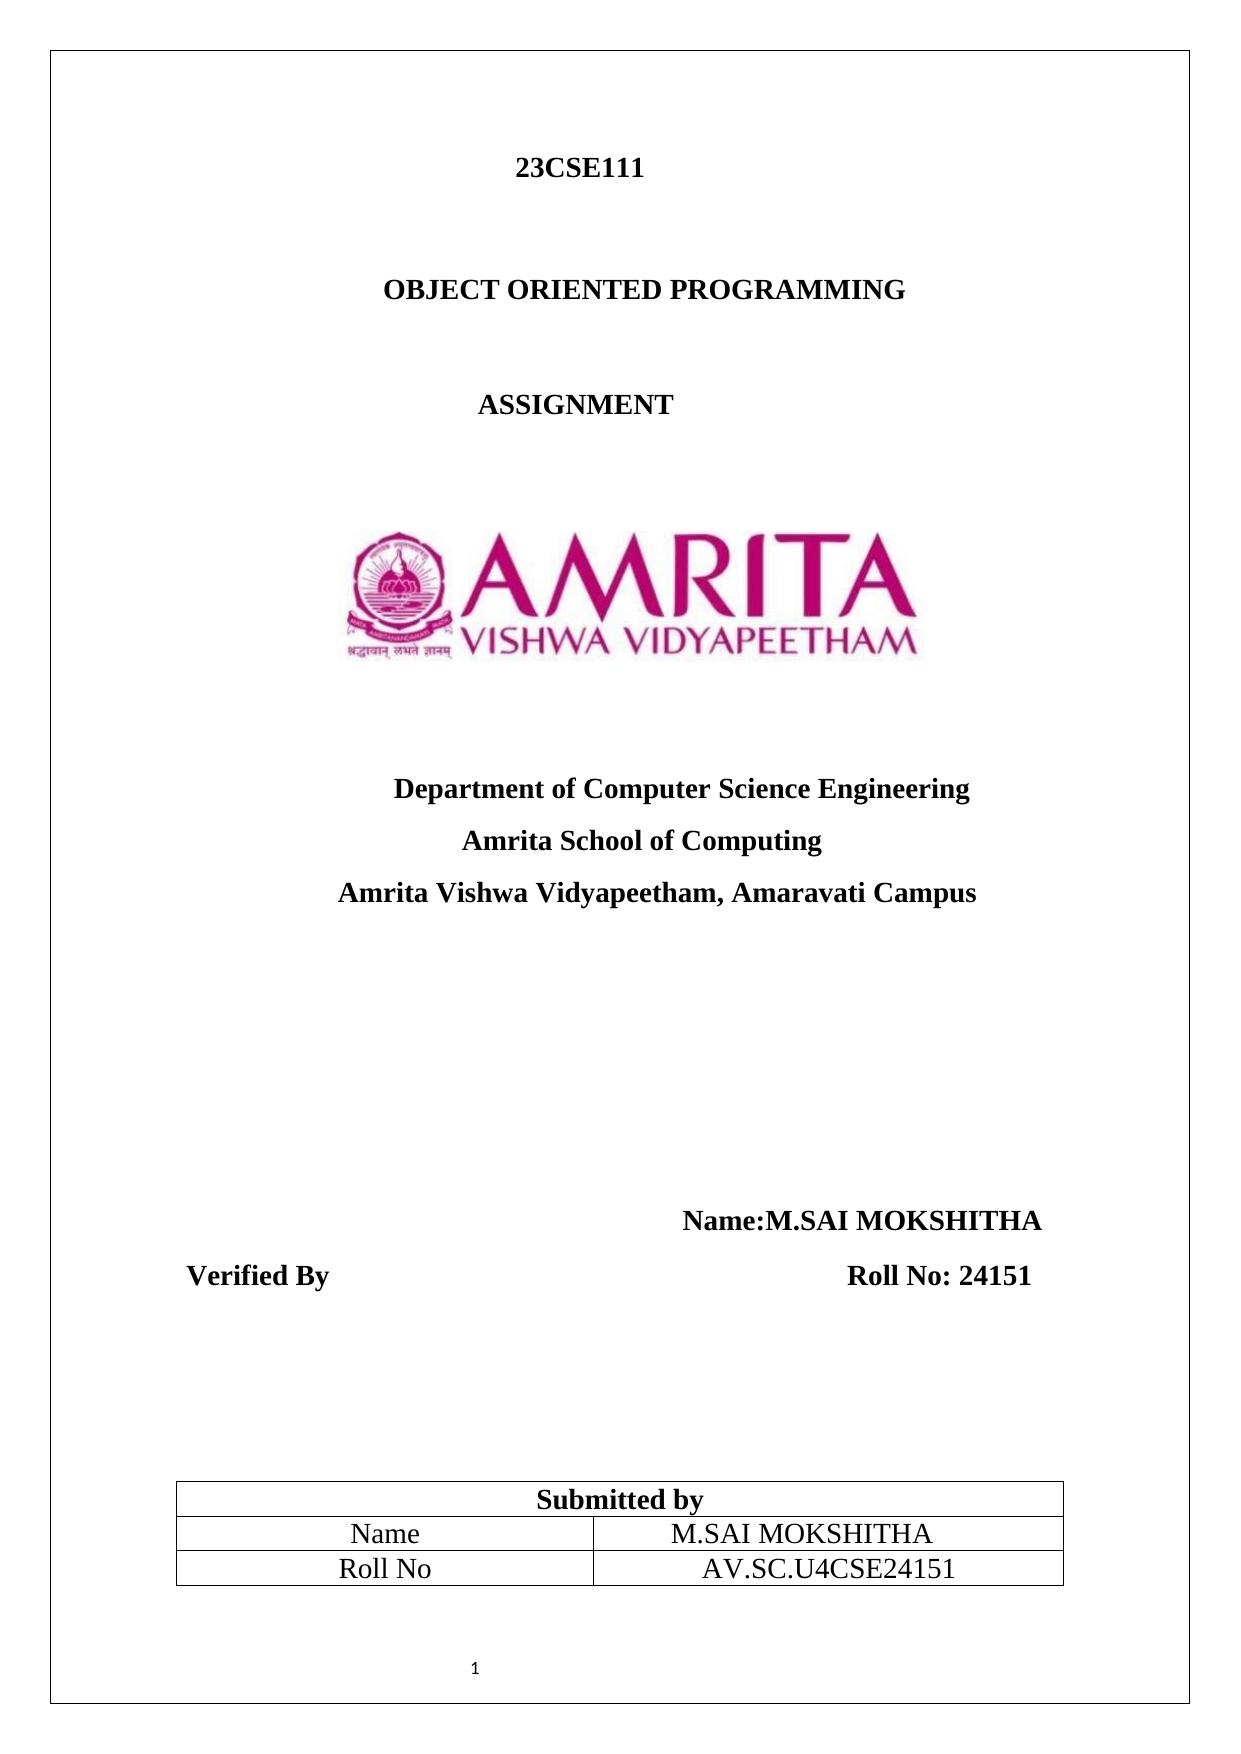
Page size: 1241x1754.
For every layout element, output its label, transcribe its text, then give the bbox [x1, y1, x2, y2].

text Amrita Vishwa Vidyapeetham, Amaravati Campus [272, 875, 1053, 908]
text OBJECT ORIENTED PROGRAMMING [186, 272, 1053, 306]
text 23CSE111 [362, 150, 1053, 183]
text ASSIGNMENT [273, 387, 1053, 421]
text Verified By Roll No: 24151 [186, 1258, 1053, 1291]
text Amrita School of Computing [272, 823, 1053, 856]
table_cell Roll No [177, 1551, 593, 1585]
table_cell Name [177, 1517, 593, 1550]
table_cell AV.SC.U4CSE24151 [594, 1551, 1063, 1585]
text Department of Computer Science Engineering [357, 771, 1053, 804]
table_header Submitted by [177, 1482, 1063, 1516]
text Name:M.SAI MOKSHITHA [201, 1203, 1053, 1236]
table_cell M.SAI MOKSHITHA [594, 1517, 1063, 1550]
picture [339, 531, 932, 663]
